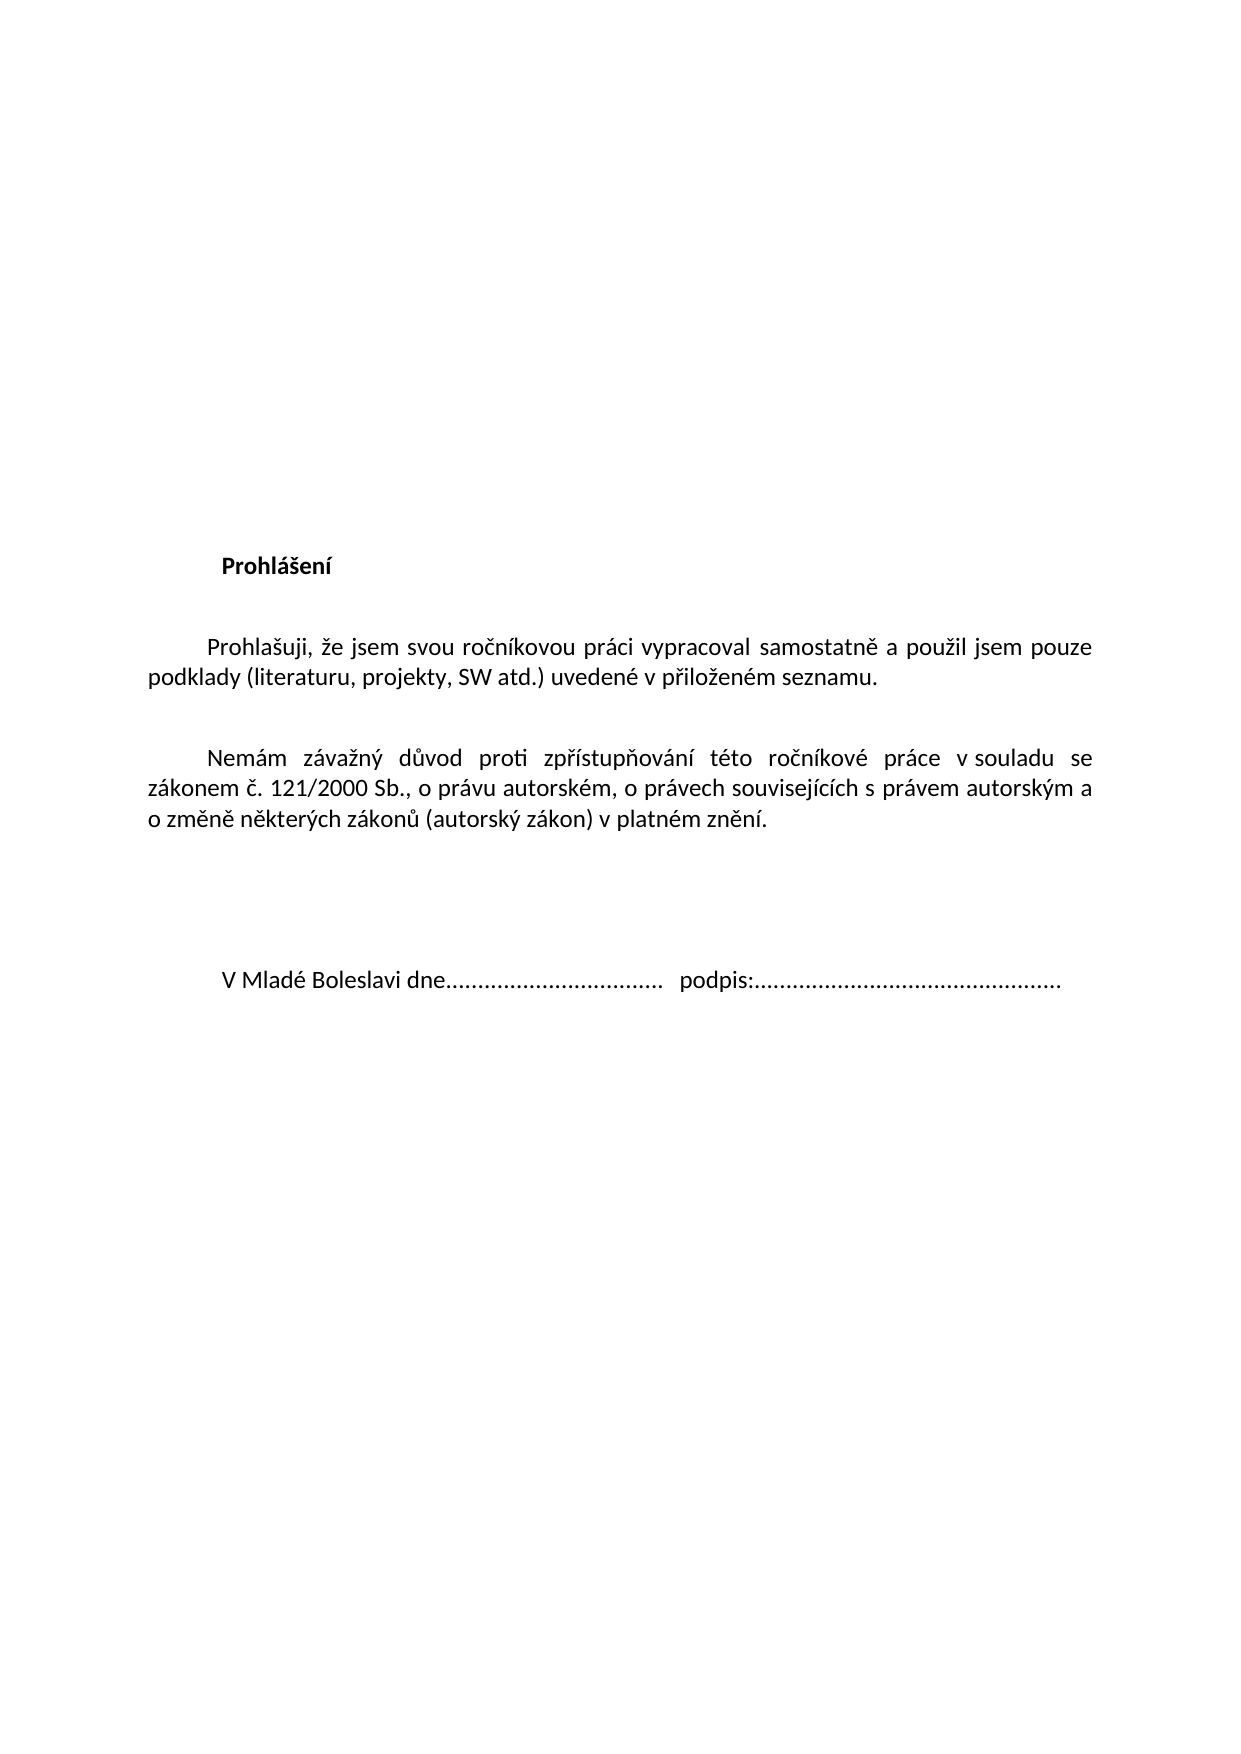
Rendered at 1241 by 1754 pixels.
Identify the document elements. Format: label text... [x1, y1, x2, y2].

text Nemám závažný důvod proti zpřístupňování této ročníkové práce v souladu se zákonem č. 121/2000 Sb., o právu autorském, o právech souvisejících s právem autorským a o změně některých zákonů (autorský zákon) v platném znění. [148, 742, 1092, 833]
text Prohlášení [148, 550, 1092, 581]
text Prohlašuji, že jsem svou ročníkovou práci vypracoval samostatně a použil jsem pouze podklady (literaturu, projekty, SW atd.) uvedené v přiloženém seznamu. [148, 631, 1092, 692]
text V Mladé Boleslavi dne podpis: [148, 964, 1092, 994]
